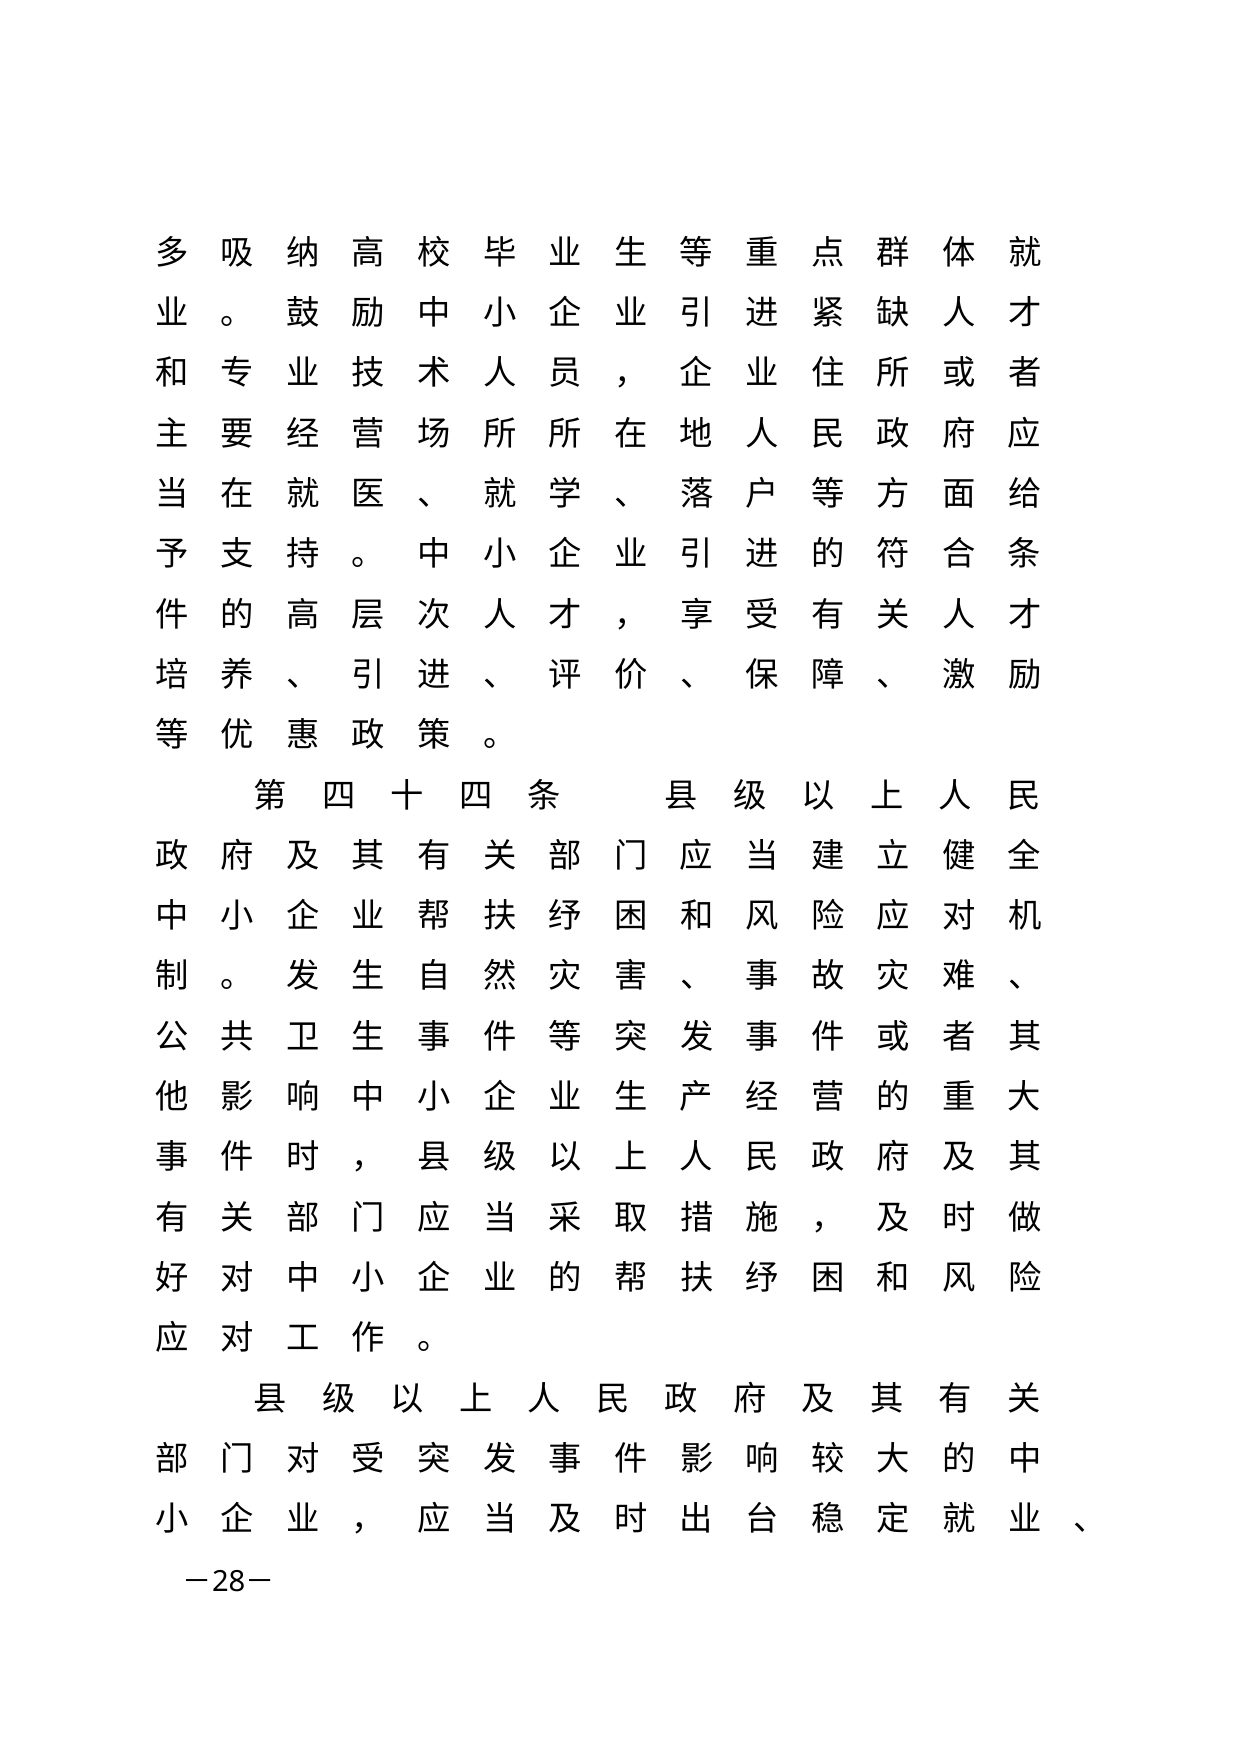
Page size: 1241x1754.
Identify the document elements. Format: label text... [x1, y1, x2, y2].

text 县级以上人民政府及其有关部门对受突发事件影响较大的中小企业，应当及时出台稳定就业、资金支持等方面的政策措施，减轻企业负担，帮助企业恢复正常的生产经营活动。 [155, 1365, 1073, 1546]
text 第四十四条 县级以上人民政府及其有关部门应当建立健全中小企业帮扶纾困和风险应对机制。发生自然灾害、事故灾难、公共卫生事件等突发事件或者其他影响中小企业生产经营的重大事件时，县级以上人民政府及其有关部门应当采取措施，及时做好对中小企业的帮扶纾困和风险应对工作。 [155, 762, 1073, 1365]
text 支持中小企业稳定岗位，更多吸纳高校毕业生等重点群体就业。鼓励中小企业引进紧缺人才和专业技术人员，企业住所或者主要经营场所所在地人民政府应当在就医、就学、落户等方面给予支持。中小企业引进的符合条件的高层次人才，享受有关人才培养、引进、评价、保障、激励等优惠政策。 [155, 219, 1073, 762]
